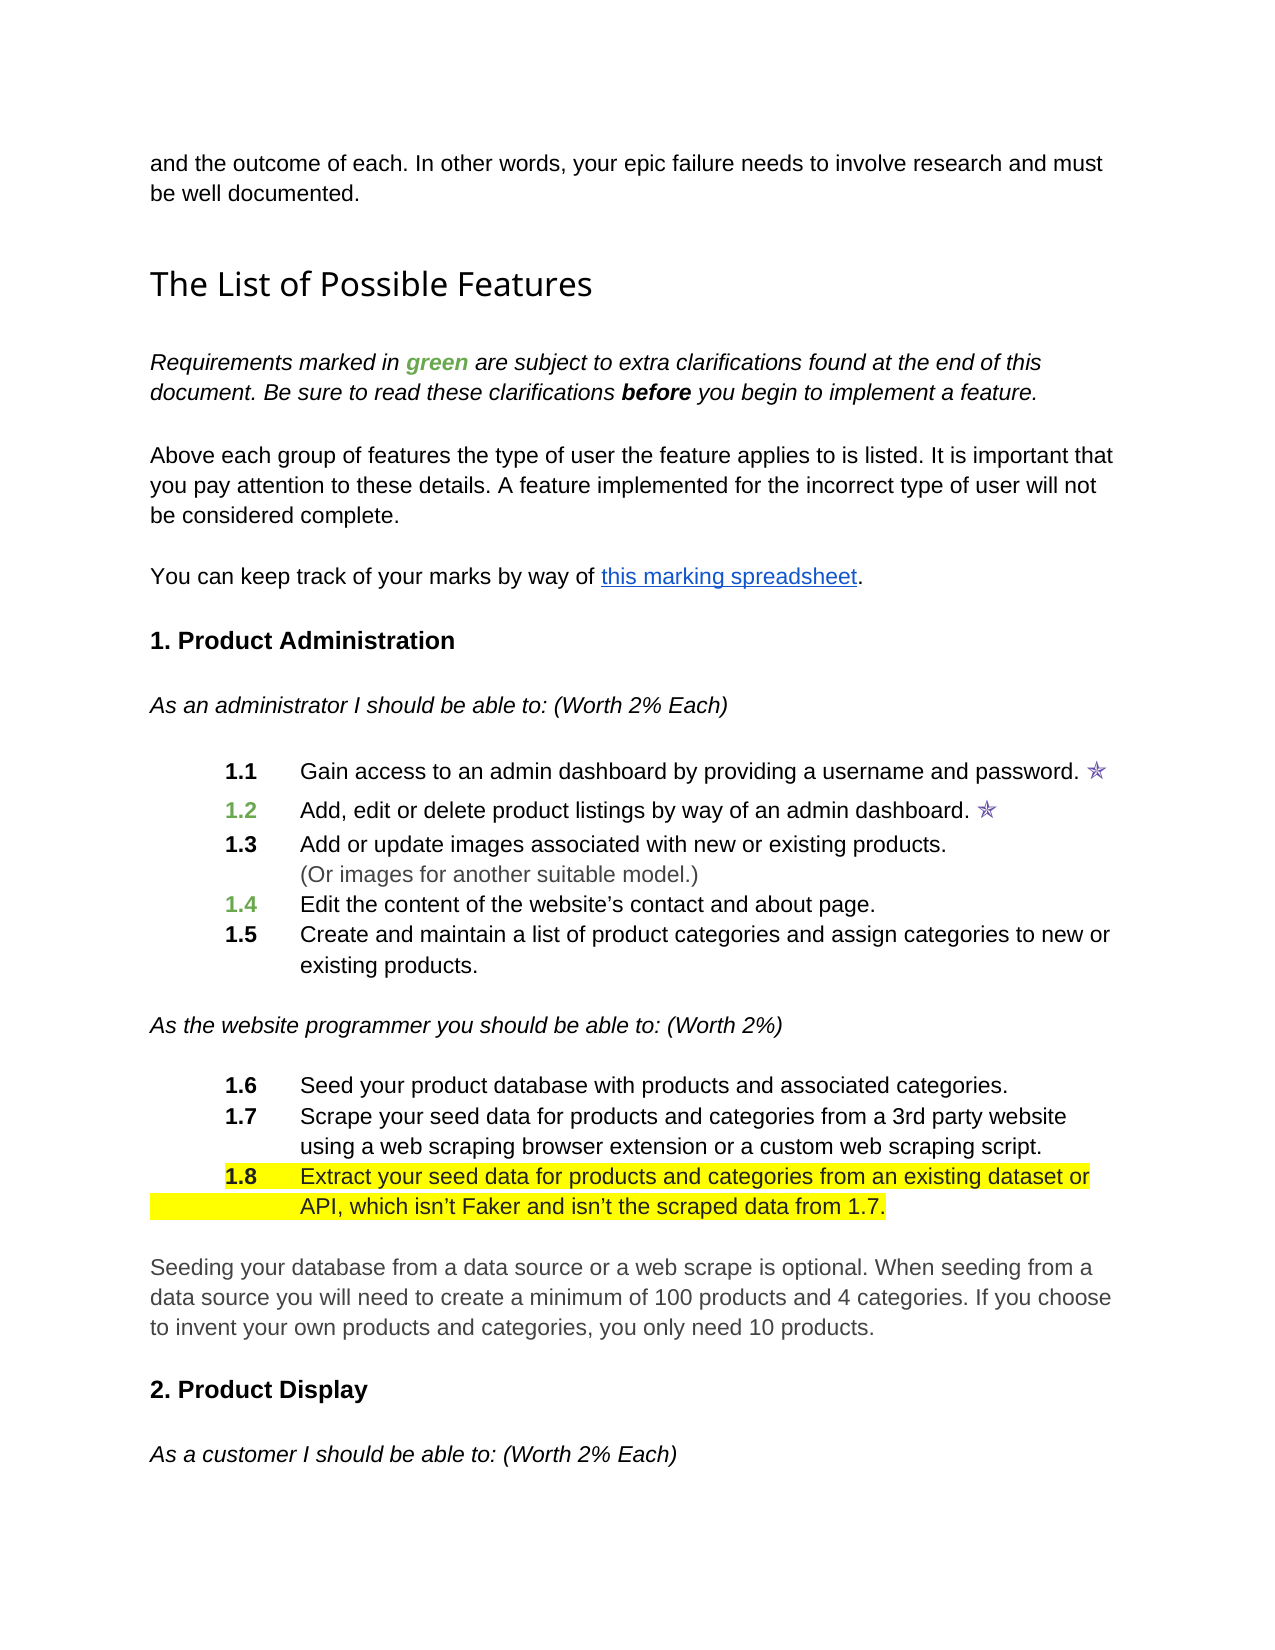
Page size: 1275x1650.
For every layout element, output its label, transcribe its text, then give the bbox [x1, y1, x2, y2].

subtitle The List of Possible Features [150, 260, 1125, 306]
text 2. Product Display [150, 1374, 1125, 1403]
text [150, 150, 1125, 207]
text Requirements marked in green are subject to extra clarifications found at the end of this document. Be sure to read these clarifications before you begin to implement a feature. [150, 348, 1125, 405]
text Above each group of features the type of user the feature applies to is listed. It is important that you pay attention to these details. A feature implemented for the incorrect type of user will not be considered complete. [150, 442, 1125, 529]
text As an administrator I should be able to: (Worth 2% Each) [150, 692, 1125, 718]
text 1.1 Gain access to an admin dashboard by providing a username and password. ✯ [225, 752, 1125, 787]
text 1. Product Administration [150, 626, 1125, 655]
text 1.5 Create and maintain a list of product categories and assign categories to new or existing products. [225, 921, 1125, 978]
text As a customer I should be able to: (Worth 2% Each) [150, 1441, 1125, 1467]
text 1.4 Edit the content of the website’s contact and about page. [225, 891, 1125, 918]
text 1.8 Extract your seed data for products and categories from an existing dataset or API, which isn’t Faker and isn’t the scraped data from 1.7. [150, 1163, 1125, 1220]
text 1.6 Seed your product database with products and associated categories. [150, 1072, 1125, 1099]
text 1.7 Scrape your seed data for products and categories from a 3rd party website using a web scraping browser extension or a custom web scraping script. [150, 1103, 1125, 1159]
text You can keep track of your marks by way of this marking spreadsheet. [150, 563, 1125, 589]
text As the website programmer you should be able to: (Worth 2%) [150, 1012, 1125, 1038]
text 1.3 Add or update images associated with new or existing products. (Or images for another suitable model.) [225, 831, 1125, 887]
text 1.2 Add, edit or delete product listings by way of an admin dashboard. ✯ [225, 792, 1125, 826]
text Seeding your database from a data source or a web scrape is optional. When seeding from a data source you will need to create a minimum of 100 products and 4 categories. If you choose to invent your own products and categories, you only need 10 products. [150, 1254, 1125, 1341]
